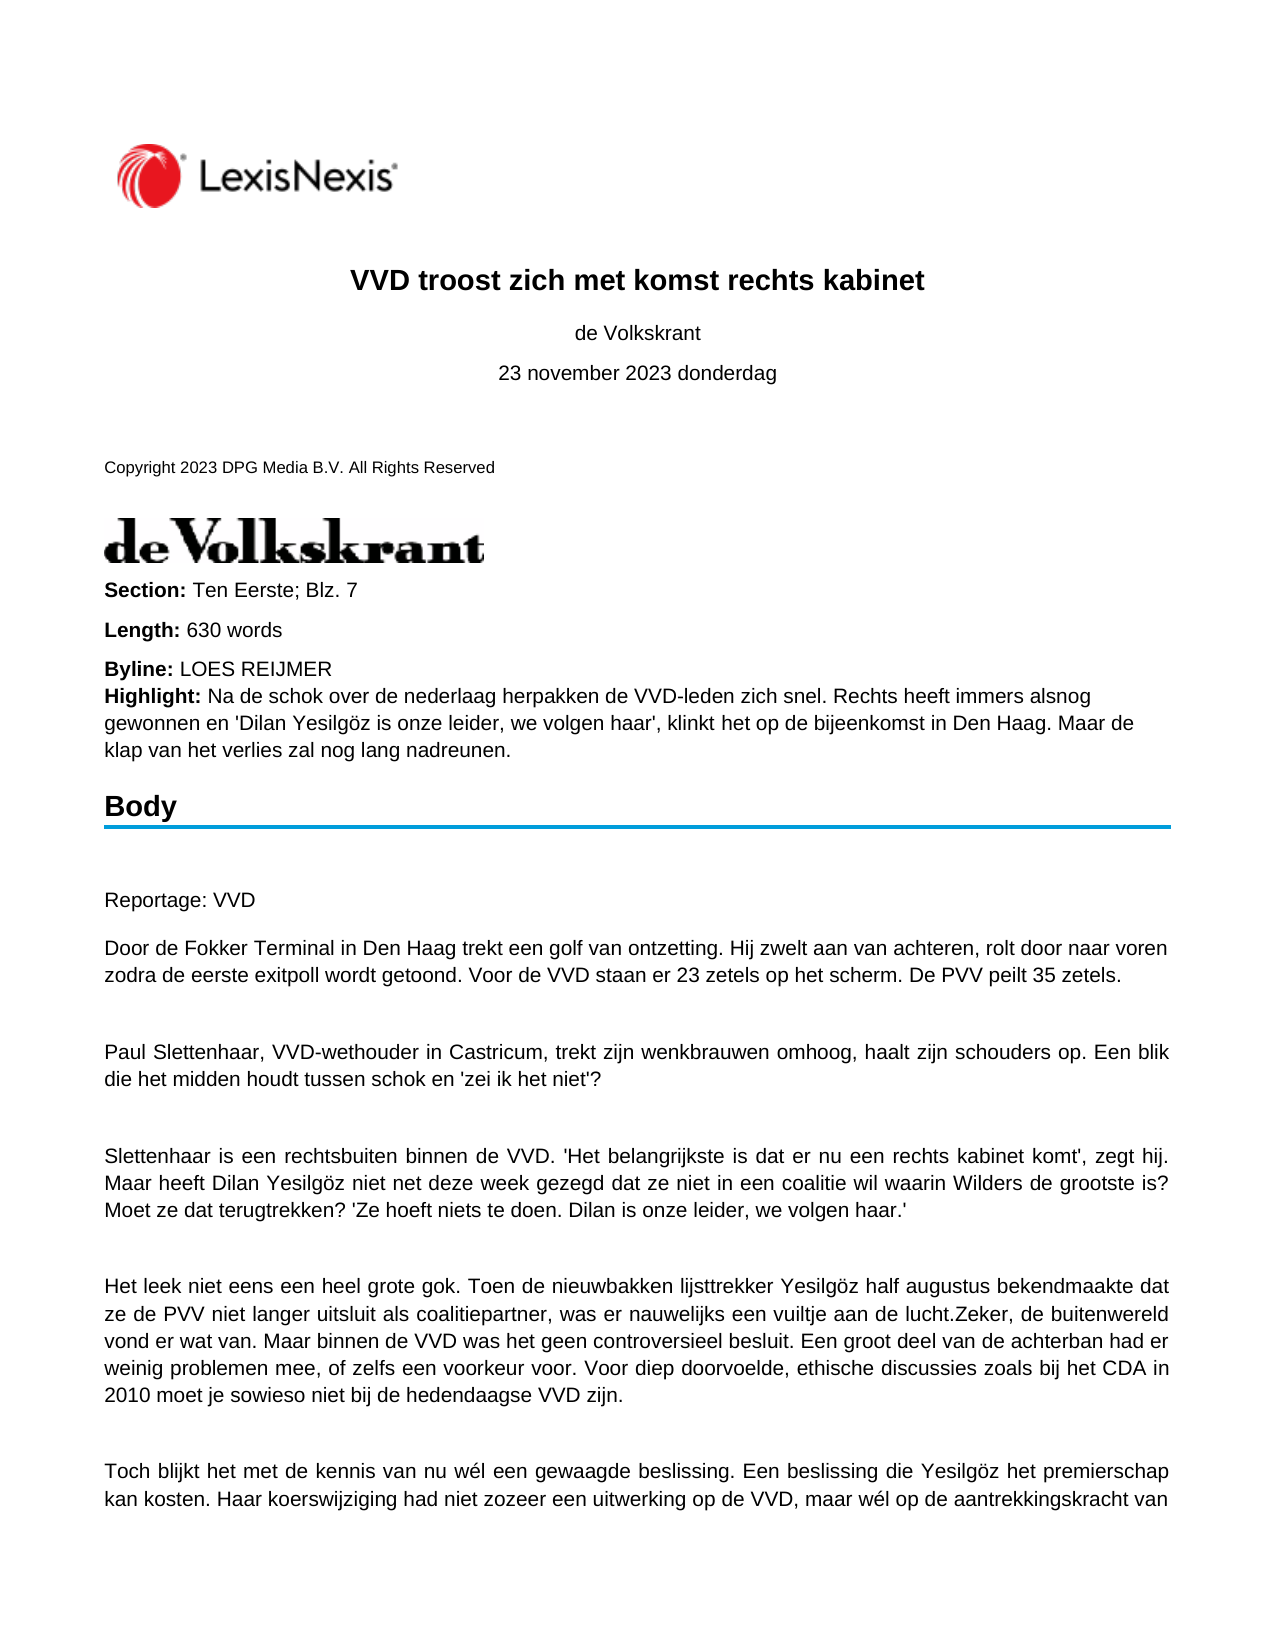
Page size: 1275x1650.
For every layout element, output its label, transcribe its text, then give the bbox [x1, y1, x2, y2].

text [104, 1456, 1171, 1510]
text de Volkskrant [104, 318, 1171, 345]
text Het leek niet eens een heel grote gok. Toen de nieuwbakken lijsttrekker Yesilgöz half augustus bekendmaakte dat ze de PVV niet langer uitsluit als coalitiepartner, was er nauwelijks een vuiltje aan de lucht.Zeker, de buitenwereld vond er wat van. Maar binnen de VVD was het geen controversieel besluit. Een groot deel van de achterban had er weinig problemen mee, of zelfs een voorkeur voor. Voor diep doorvoelde, ethische discussies zoals bij het CDA in 2010 moet je sowieso niet bij de hedendaagse VVD zijn. [104, 1271, 1171, 1407]
text Byline: LOES REIJMER [104, 654, 1171, 681]
text Slettenhaar is een rechtsbuiten binnen de VVD. 'Het belangrijkste is dat er nu een rechts kabinet komt', zegt hij. Maar heeft Dilan Yesilgöz niet net deze week gezegd dat ze niet in een coalitie wil waarin Wilders de grootste is? Moet ze dat terugtrekken? 'Ze hoeft niets te doen. Dilan is onze leider, we volgen haar.' [104, 1140, 1171, 1222]
text Body [104, 787, 1171, 823]
text Section: Ten Eerste; Blz. 7 [104, 575, 1171, 602]
text Highlight: Na de schok over de nederlaag herpakken de VVD-leden zich snel. Rechts heeft immers alsnog gewonnen en 'Dilan Yesilgöz is onze leider, we volgen haar', klinkt het op de bijeenkomst in Den Haag. Maar de klap van het verlies zal nog lang nadreunen. [104, 681, 1171, 762]
text Reportage: VVD [104, 885, 1171, 912]
text Length: 630 words [104, 614, 1171, 641]
subtitle VVD troost zich met komst rechts kabinet [104, 261, 1171, 297]
picture [104, 144, 412, 208]
text 23 november 2023 donderdag [104, 357, 1171, 384]
text Copyright 2023 DPG Media B.V. All Rights Reserved [104, 426, 1171, 477]
text Door de Fokker Terminal in Den Haag trekt een golf van ontzetting. Hij zwelt aan van achteren, rolt door naar voren zodra de eerste exitpoll wordt getoond. Voor de VVD staan er 23 zetels op het scherm. De PVV peilt 35 zetels. [104, 933, 1171, 987]
text Paul Slettenhaar, VVD-wethouder in Castricum, trekt zijn wenkbrauwen omhoog, haalt zijn schouders op. Een blik die het midden houdt tussen schok en 'zei ik het niet'? [104, 1037, 1171, 1091]
